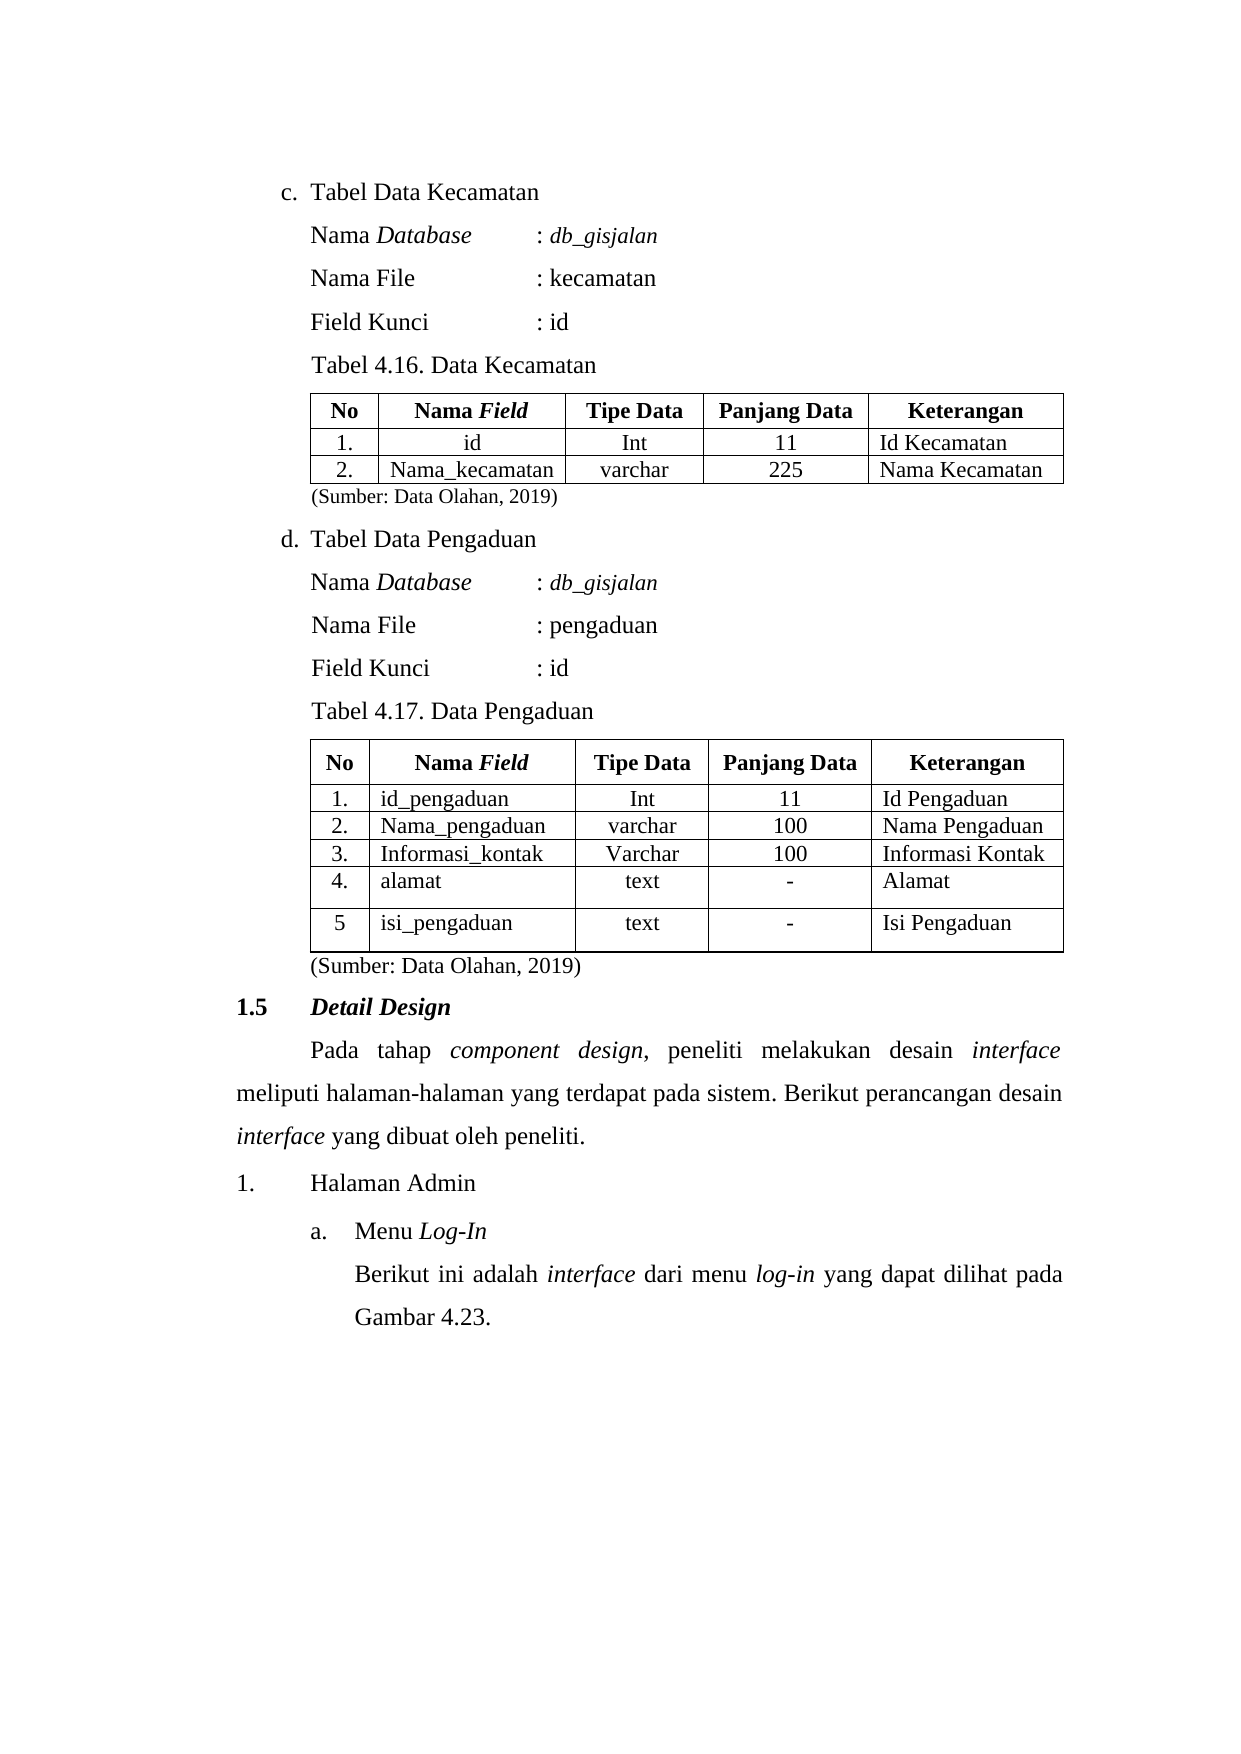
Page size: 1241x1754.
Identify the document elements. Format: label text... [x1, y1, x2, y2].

table_cell Informasi Kontak [872, 840, 1063, 866]
table_cell 2. [311, 456, 378, 482]
table_cell Isi Pengaduan [872, 909, 1063, 951]
table_cell 100 [709, 840, 871, 866]
subtitle Halaman Admin [236, 1168, 1063, 1197]
table_cell isi_pengaduan [370, 909, 575, 951]
table_cell varchar [566, 456, 703, 482]
subtitle Menu Log-In [310, 1216, 1063, 1244]
table_cell text [576, 909, 708, 951]
table_header Tipe Data [566, 394, 703, 428]
table_header Keterangan [869, 394, 1063, 428]
table_header Panjang Data [704, 394, 868, 428]
table_cell 11 [709, 785, 871, 811]
table_cell 11 [704, 429, 868, 455]
text (Sumber: Data Olahan, 2019) [311, 484, 1063, 508]
text Pada tahap component design, peneliti melakukan desain interface meliputi halaman-halaman yang terdapat pada sistem. Berikut perancangan desain interface yang dibuat oleh peneliti. [236, 1035, 1063, 1150]
text Nama Database : db_gisjalan [236, 220, 1063, 249]
table_cell varchar [576, 812, 708, 838]
table_cell Nama Kecamatan [869, 456, 1063, 482]
table_cell Alamat [872, 867, 1063, 908]
table_cell Informasi_kontak [370, 840, 575, 866]
table_cell id_pengaduan [370, 785, 575, 811]
text Nama File : kecamatan [236, 263, 1063, 292]
table_cell id [379, 429, 565, 455]
text (Sumber: Data Olahan, 2019) [236, 952, 1063, 979]
table_cell Id Pengaduan [872, 785, 1063, 811]
table_cell Int [566, 429, 703, 455]
table_header Nama Field [379, 394, 565, 428]
subtitle Tabel Data Kecamatan [281, 177, 1063, 206]
table_cell - [709, 867, 871, 908]
table_cell 3. [311, 840, 369, 866]
table_cell Int [576, 785, 708, 811]
table_header Panjang Data [709, 740, 871, 784]
table_cell 4. [311, 867, 369, 908]
table_cell Nama_kecamatan [379, 456, 565, 482]
table_cell 1. [311, 429, 378, 455]
table_cell 100 [709, 812, 871, 838]
table_cell Nama_pengaduan [370, 812, 575, 838]
table_cell alamat [370, 867, 575, 908]
table_cell Varchar [576, 840, 708, 866]
text Field Kunci : id [236, 307, 1063, 335]
subtitle Tabel Data Pengaduan [281, 524, 1063, 552]
table_header Tipe Data [576, 740, 708, 784]
subtitle Detail Design [236, 992, 1063, 1021]
table_header Keterangan [872, 740, 1063, 784]
table_cell 1. [311, 785, 369, 811]
table_cell 225 [704, 456, 868, 482]
table_cell text [576, 867, 708, 908]
table_header No [311, 740, 369, 784]
table_header Nama Field [370, 740, 575, 784]
table_cell 5 [311, 909, 369, 951]
table_cell Id Kecamatan [869, 429, 1063, 455]
table_cell - [709, 909, 871, 951]
table_header No [311, 394, 378, 428]
text Nama Database : db_gisjalan [236, 567, 1063, 596]
text Tabel 4.17. Data Pengaduan [311, 696, 1063, 725]
text Field Kunci : id [236, 653, 1063, 682]
text Berikut ini adalah interface dari menu log-in yang dapat dilihat pada Gambar 4.23. [354, 1259, 1063, 1331]
table_cell Nama Pengaduan [872, 812, 1063, 838]
table_cell 2. [311, 812, 369, 838]
text Tabel 4.16. Data Kecamatan [311, 350, 1063, 378]
text Nama File : pengaduan [311, 610, 1063, 639]
